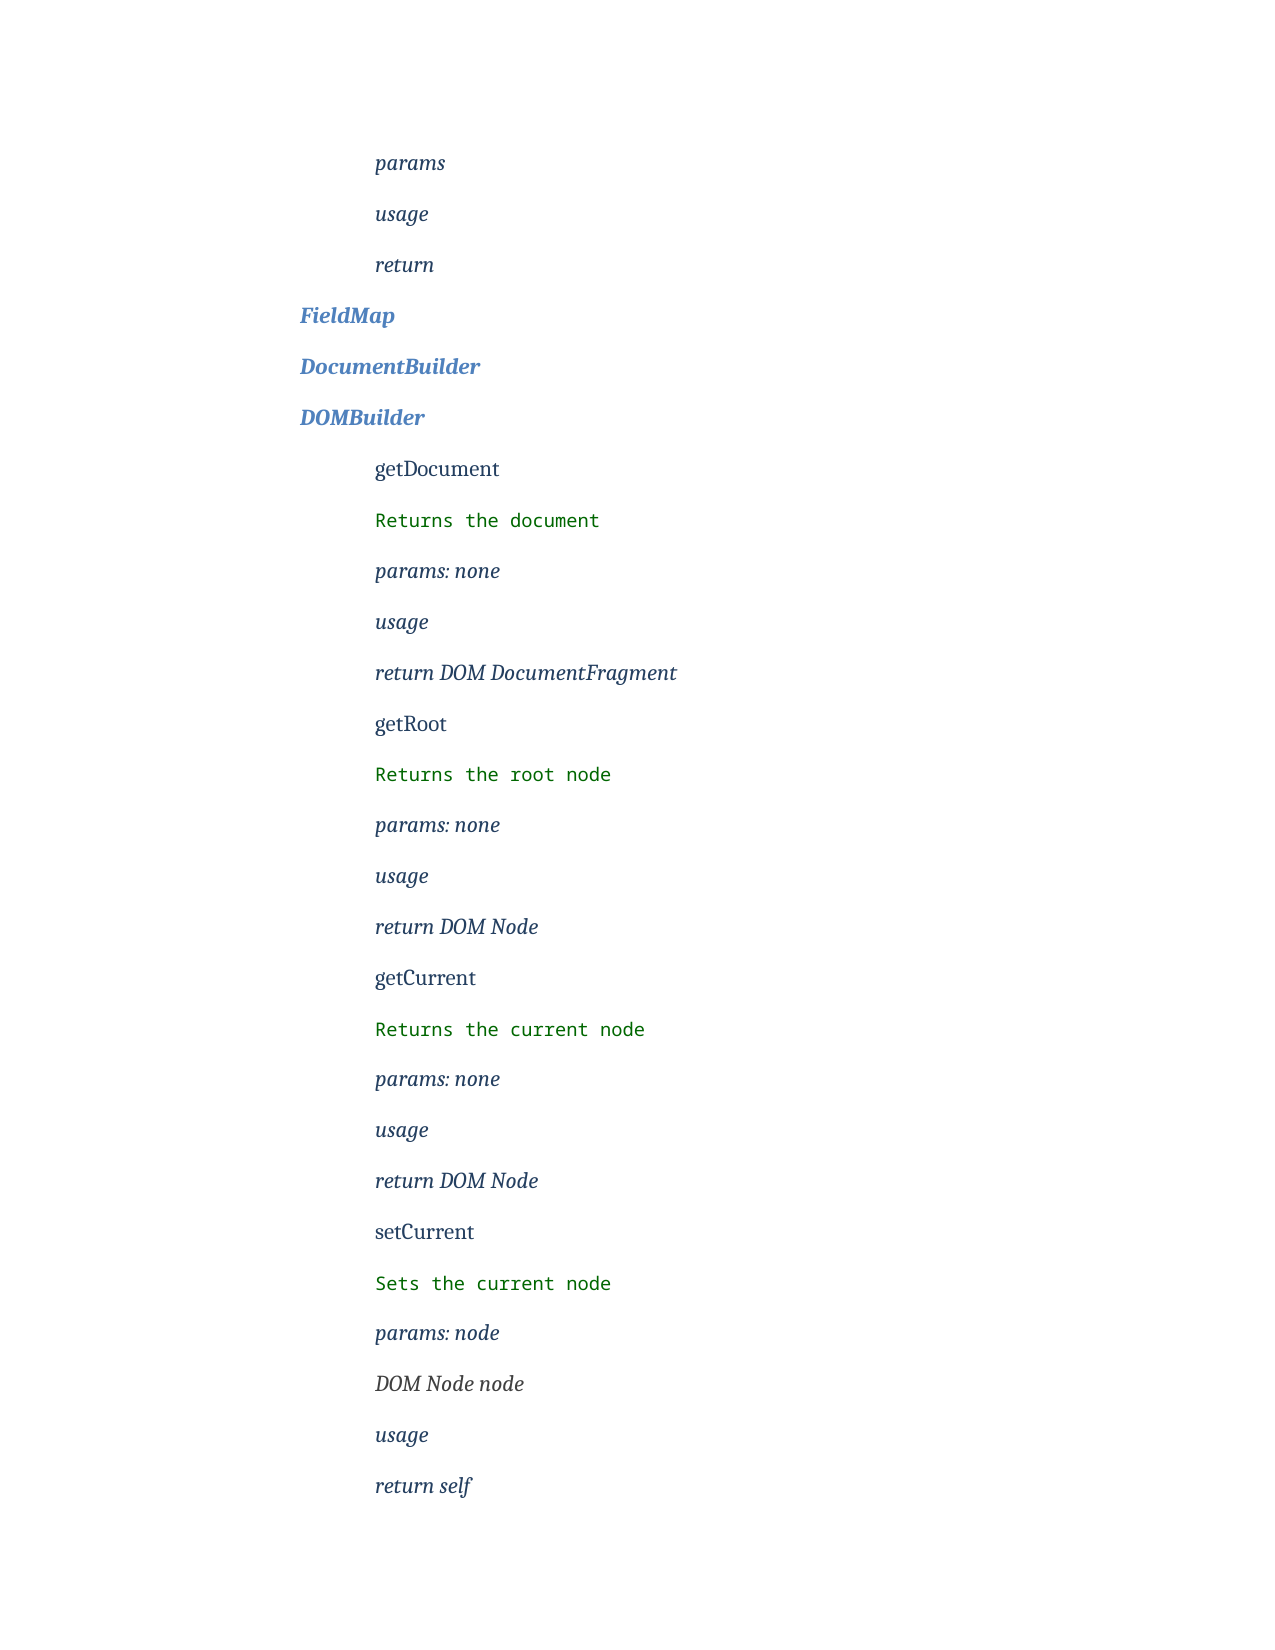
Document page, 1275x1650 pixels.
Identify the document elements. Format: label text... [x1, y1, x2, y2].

subtitle getDocument [375, 456, 1125, 483]
subtitle return DOM Node [375, 914, 1125, 940]
subtitle return self [375, 1473, 1125, 1500]
subtitle Returns the current node [375, 1016, 1125, 1041]
subtitle params: node [375, 1320, 1125, 1347]
subtitle return [375, 252, 1125, 278]
subtitle Returns the root node [375, 762, 1125, 787]
subtitle return DOM Node [375, 1168, 1125, 1194]
subtitle usage [375, 1117, 1125, 1143]
subtitle getCurrent [375, 965, 1125, 991]
subtitle setCurrent [375, 1219, 1125, 1245]
subtitle params: none [375, 557, 1125, 584]
subtitle getRoot [375, 711, 1125, 737]
subtitle Sets the current node [375, 1270, 1125, 1296]
subtitle DocumentBuilder [300, 354, 1125, 381]
subtitle DOMBuilder [300, 405, 1125, 432]
subtitle return DOM DocumentFragment [375, 659, 1125, 686]
subtitle usage [375, 608, 1125, 635]
subtitle usage [375, 1422, 1125, 1449]
subtitle params: none [375, 812, 1125, 838]
subtitle usage [375, 863, 1125, 889]
subtitle Returns the document [375, 507, 1125, 533]
subtitle params: none [375, 1066, 1125, 1092]
subtitle DOM Node node [375, 1371, 1125, 1398]
subtitle FieldMap [300, 303, 1125, 329]
subtitle params [375, 150, 1125, 176]
subtitle usage [375, 201, 1125, 227]
